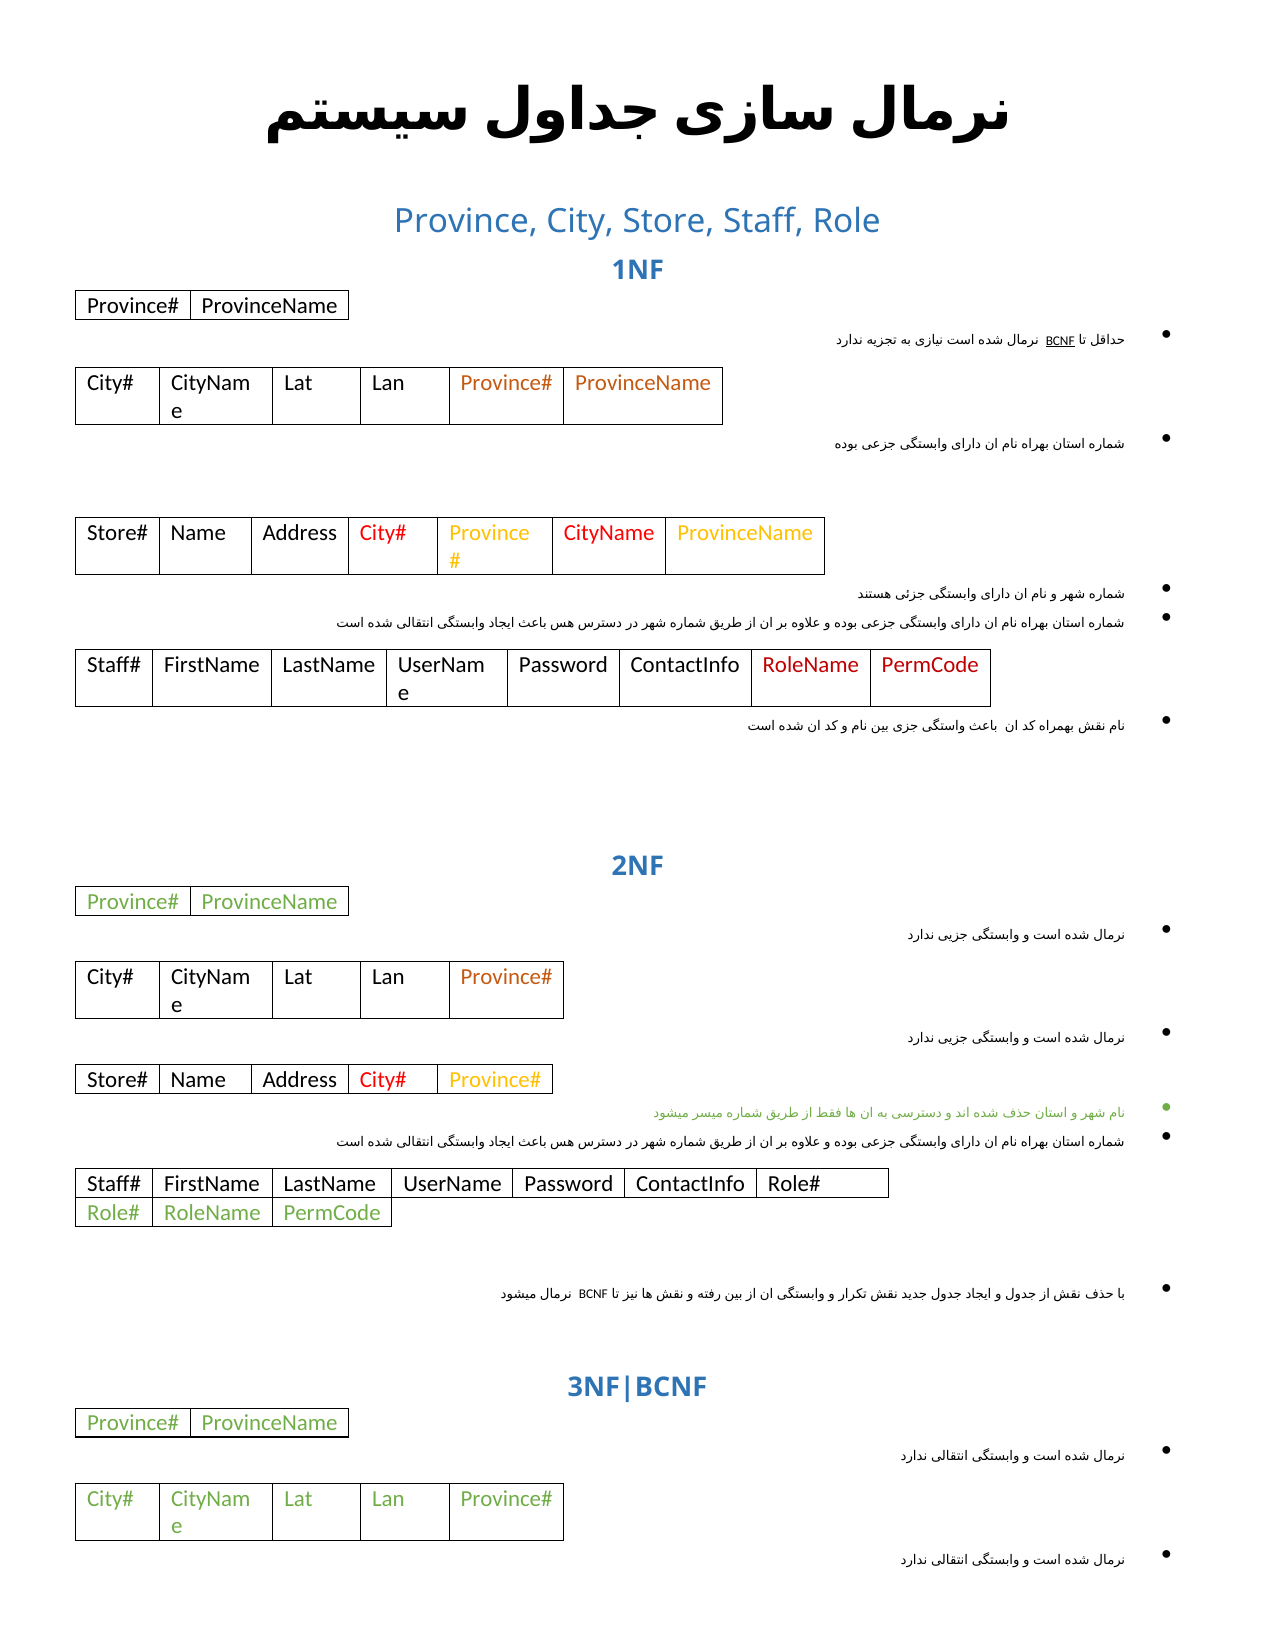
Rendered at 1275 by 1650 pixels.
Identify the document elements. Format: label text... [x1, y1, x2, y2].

subtitle 3NF|BCNF [75, 1368, 1200, 1404]
table_header CityName [553, 518, 665, 574]
table_header ProvinceName [191, 887, 348, 915]
table_header FirstName [153, 1169, 272, 1197]
table_header Name [160, 1065, 251, 1093]
table_header City# [76, 1484, 159, 1540]
table_header LastName [272, 650, 386, 706]
table_header ProvinceName [191, 1409, 348, 1436]
subtitle Province, City, Store, Staff, Role [75, 197, 1200, 243]
list نام نقش بهمراه کد ان باعث واستگی جزی بین نام و کد ان شده است [75, 707, 1162, 733]
table_header Province# [438, 1065, 552, 1093]
table_header UserName [392, 1169, 512, 1197]
table_header Lan [361, 1484, 449, 1540]
table_header City# [76, 962, 159, 1018]
table_header Lat [273, 962, 360, 1018]
table_header ContactInfo [625, 1169, 756, 1197]
list شماره شهر و نام ان دارای وابستگی جزئی هستند [75, 575, 1162, 602]
table_header CityName [160, 1484, 272, 1540]
table_header City# [349, 1065, 437, 1093]
table_header Address [252, 1065, 348, 1093]
list شماره استان بهراه نام ان دارای وابستگی جزعی بوده [75, 425, 1162, 452]
table_header CityName [160, 962, 272, 1018]
table_header Province# [450, 1484, 563, 1540]
table_header Staff# [76, 650, 152, 706]
table_header Province# [76, 887, 190, 915]
subtitle 1NF [75, 250, 1200, 287]
table_header PermCode [871, 650, 990, 706]
list نرمال شده است و وابستگی انتقالی ندارد [75, 1437, 1162, 1464]
table_header Province# [76, 291, 190, 319]
table_cell RoleName [153, 1198, 272, 1226]
table_header Lat [273, 368, 360, 424]
list نام شهر و استان حذف شده اند و دسترسی به ان ها فقط از طریق شماره میسر میشود [75, 1094, 1162, 1121]
table_header ContactInfo [620, 650, 751, 706]
list شماره استان بهراه نام ان دارای وابستگی جزعی بوده و علاوه بر ان از طریق شماره شهر در دسترس هس باعث ایجاد وابستگی انتقالی شده است [75, 1123, 1162, 1149]
table_header City# [76, 368, 159, 424]
table_header Province# [450, 962, 563, 1018]
list حداقل تا BCNF نرمال شده است نیازی به تجزیه ندارد [75, 320, 1162, 348]
list با حذف نقش از جدول و ایجاد جدول جدید نقش تکرار و وابستگی ان از بین رفته و نقش ها نیز تا BCNF نرمال میشود [75, 1274, 1162, 1302]
list نرمال شده است و وابستگی جزیی ندارد [75, 916, 1162, 942]
table_header Password [513, 1169, 624, 1197]
list شماره استان بهراه نام ان دارای وابستگی جزعی بوده و علاوه بر ان از طریق شماره شهر در دسترس هس باعث ایجاد وابستگی انتقالی شده است [75, 604, 1162, 630]
table_header Province# [450, 368, 563, 424]
table_header ProvinceName [564, 368, 722, 424]
table_header Province# [438, 518, 552, 574]
table_header ProvinceName [191, 291, 348, 319]
table_header RoleName [752, 650, 870, 706]
table_header ProvinceName [666, 518, 824, 574]
table_header Lan [361, 962, 449, 1018]
table_header Lat [273, 1484, 360, 1540]
table_header FirstName [153, 650, 271, 706]
table_cell PermCode [273, 1198, 391, 1226]
table_header Staff# [76, 1169, 152, 1197]
subtitle 2NF [75, 846, 1200, 883]
table_header UserName [387, 650, 507, 706]
table_header LastName [273, 1169, 391, 1197]
table_header Role# [757, 1169, 888, 1197]
table_header Name [160, 518, 251, 574]
table_header Store# [76, 1065, 159, 1093]
table_cell Role# [76, 1198, 152, 1226]
table_header Store# [76, 518, 159, 574]
list نرمال شده است و وابستگی انتقالی ندارد [75, 1541, 1162, 1567]
table_header City# [349, 518, 437, 574]
table_header Address [252, 518, 348, 574]
list نرمال شده است و وابستگی جزیی ندارد [75, 1019, 1162, 1045]
table_header Password [508, 650, 619, 706]
title نرمال سازی جداول سیستم [75, 75, 1200, 142]
table_header Lan [361, 368, 449, 424]
table_header Province# [76, 1409, 190, 1436]
table_header CityName [160, 368, 272, 424]
